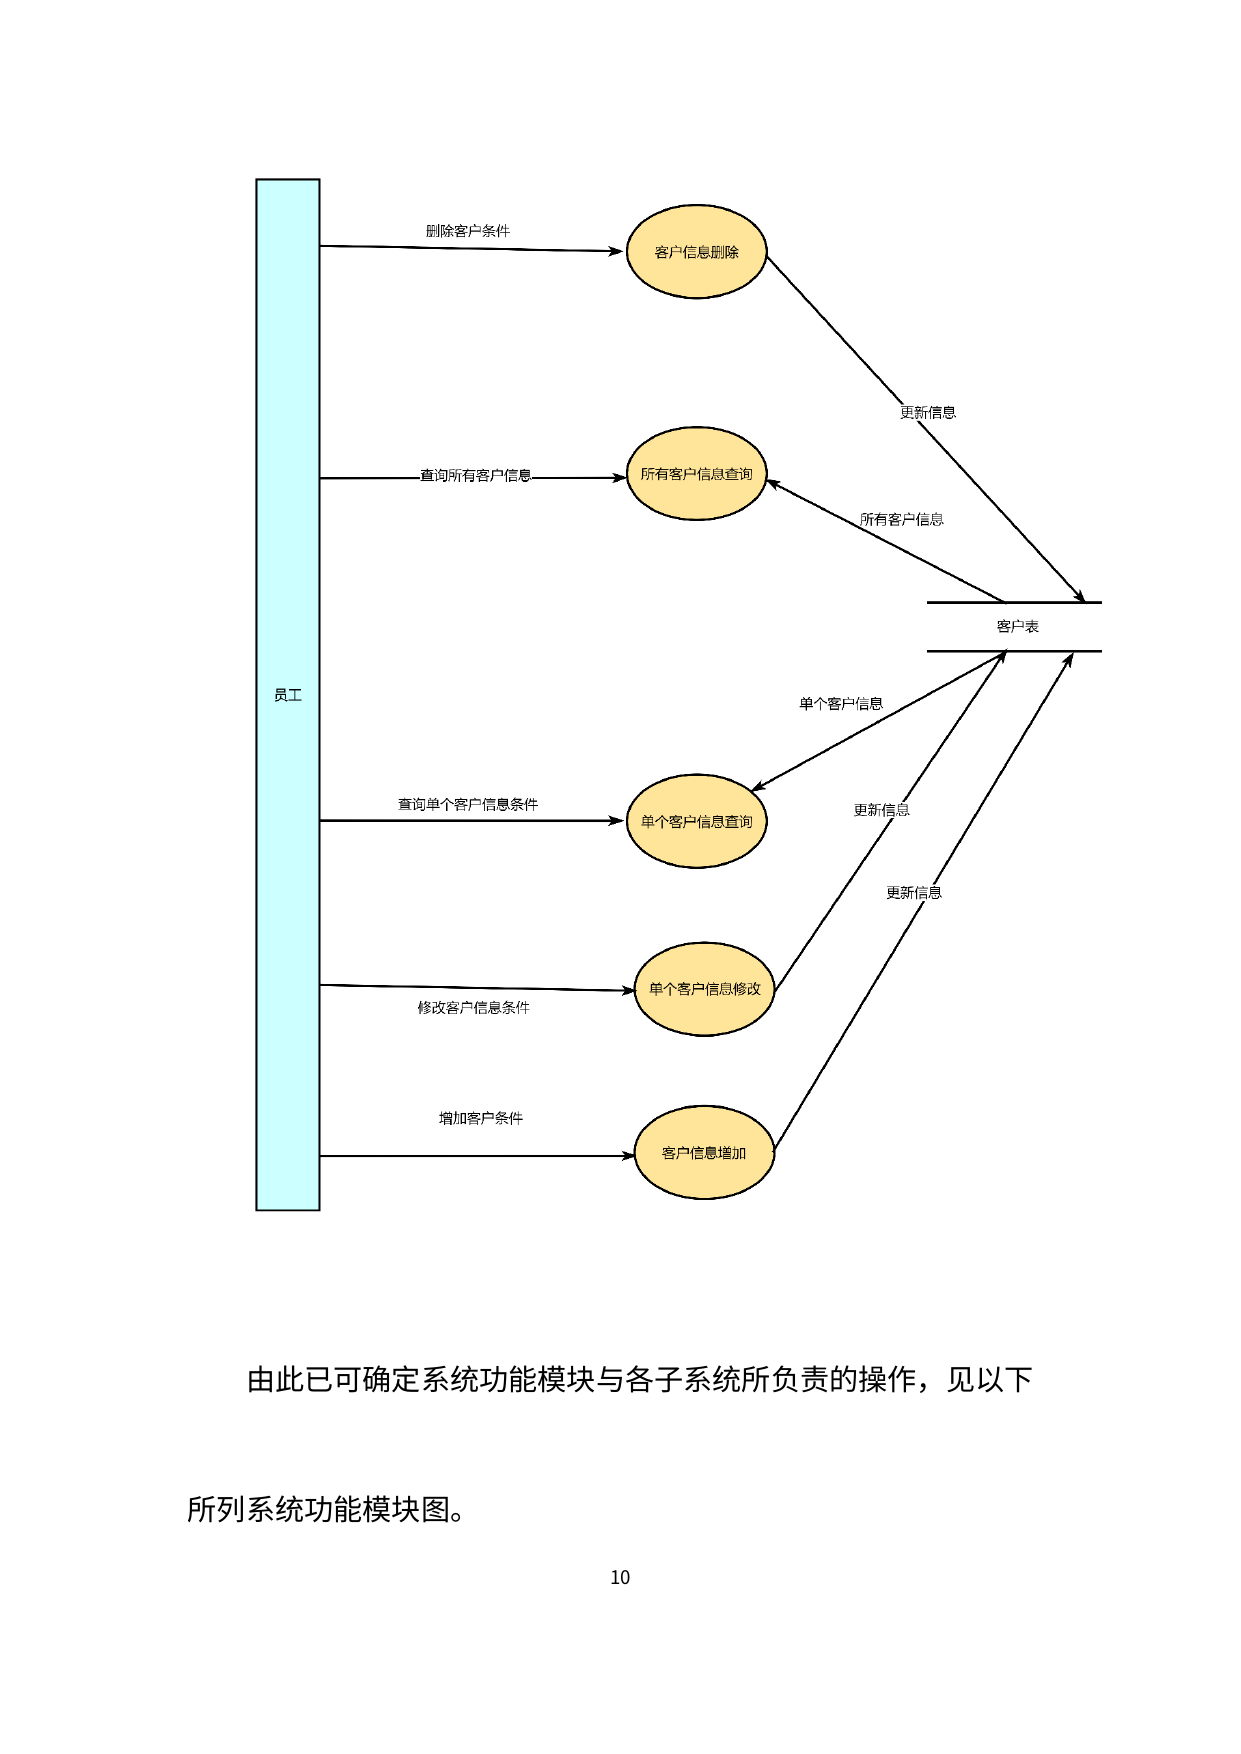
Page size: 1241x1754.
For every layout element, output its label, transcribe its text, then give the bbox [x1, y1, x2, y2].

picture [245, 168, 1112, 1220]
text 由此已可确定系统功能模块与各子系统所负责的操作，见以下所列系统功能模块图。 [187, 1345, 1053, 1540]
